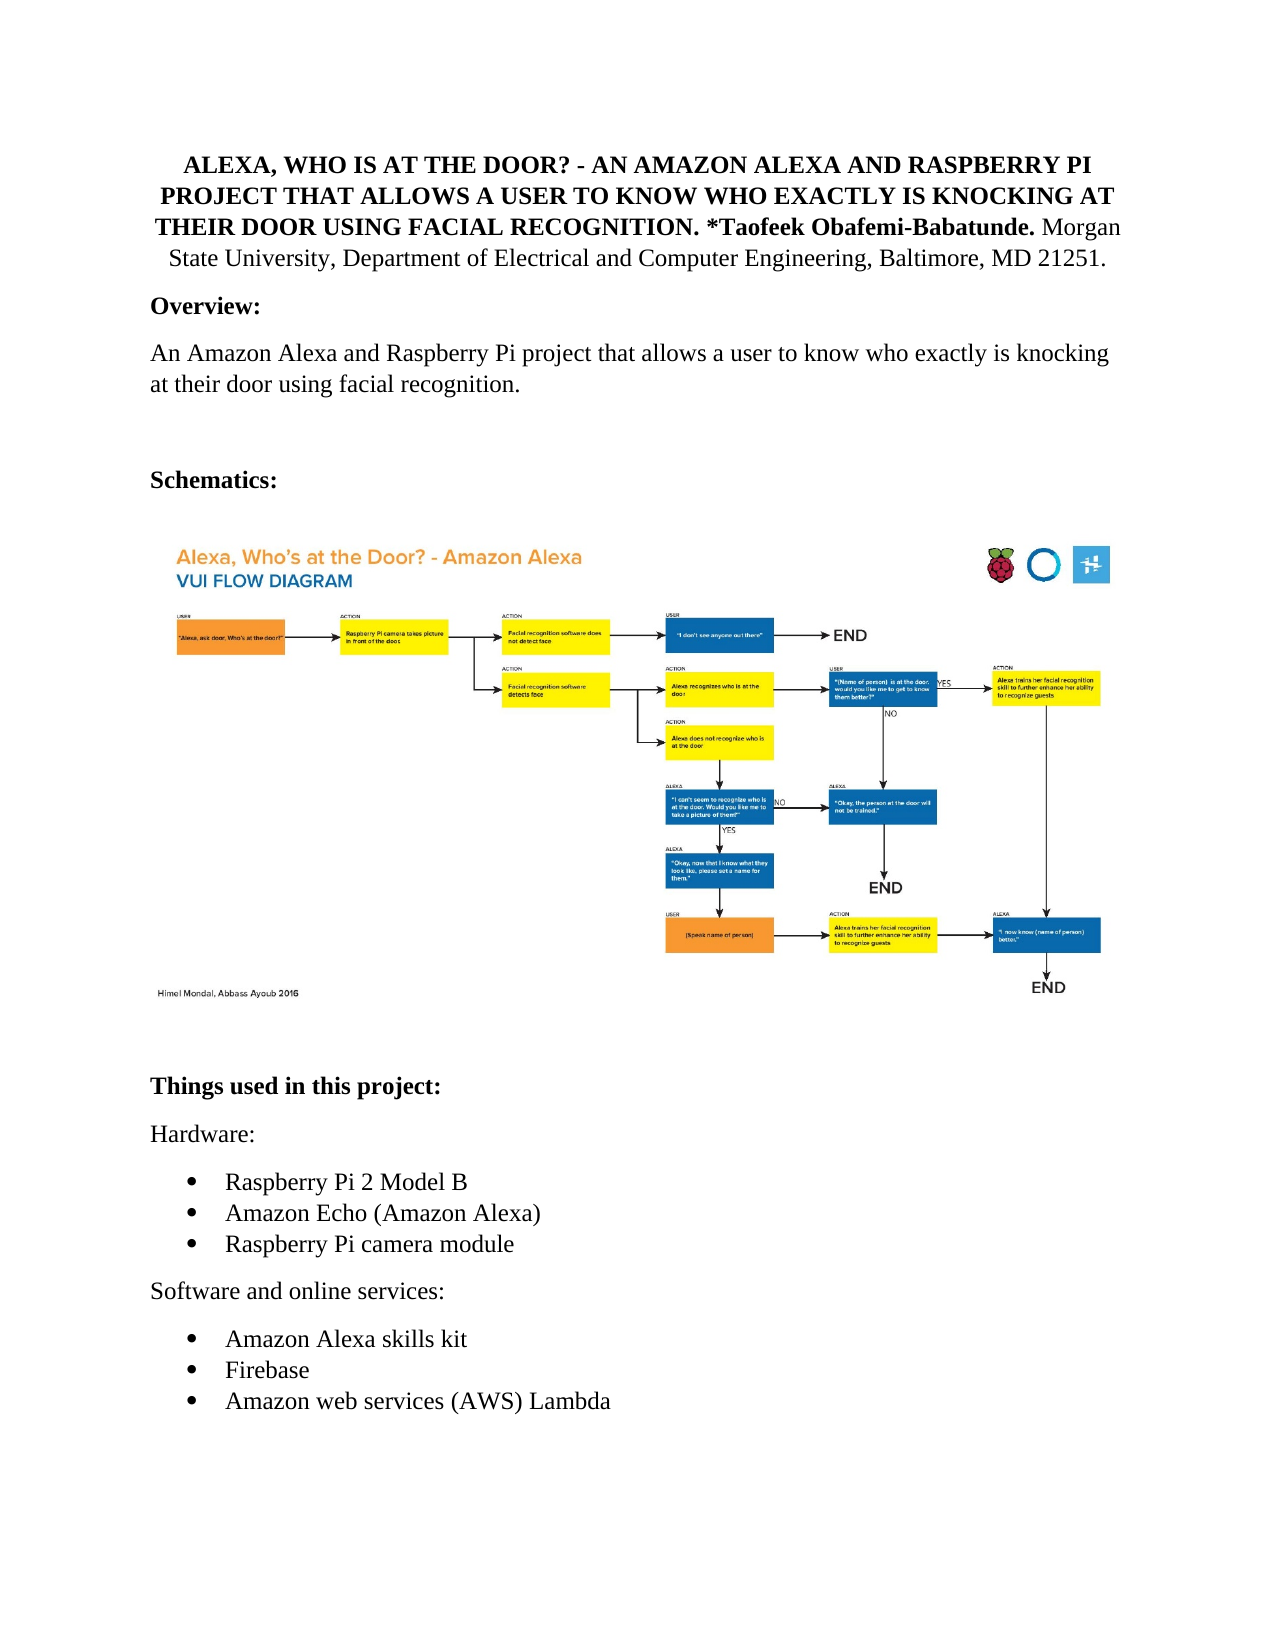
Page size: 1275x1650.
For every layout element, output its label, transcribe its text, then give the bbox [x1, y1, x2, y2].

text Schematics: [150, 465, 1125, 494]
text An Amazon Alexa and Raspberry Pi project that allows a user to know who exactly is knocking at their door using facial recognition. [150, 338, 1125, 398]
text Hardware: [150, 1119, 1125, 1148]
text ALEXA, WHO IS AT THE DOOR? - AN AMAZON ALEXA AND RASPBERRY PI PROJECT THAT ALLOWS A USER TO KNOW WHO EXACTLY IS KNOCKING AT THEIR DOOR USING FACIAL RECOGNITION. *Taofeek Obafemi-Babatunde. Morgan State University, Department of Electrical and Computer Engineering, Baltimore, MD 21251. [150, 150, 1125, 272]
picture [150, 512, 1125, 1005]
text Overview: [150, 291, 1125, 319]
list Amazon web services (AWS) Lambda [187, 1386, 1125, 1415]
text Software and online services: [150, 1276, 1125, 1305]
list Raspberry Pi 2 Model B [187, 1167, 1125, 1195]
list Amazon Alexa skills kit [187, 1324, 1125, 1353]
list Firebase [187, 1355, 1125, 1384]
list Amazon Echo (Amazon Alexa) [187, 1198, 1125, 1226]
list Raspberry Pi camera module [187, 1229, 1125, 1257]
text Things used in this project: [150, 1071, 1125, 1100]
